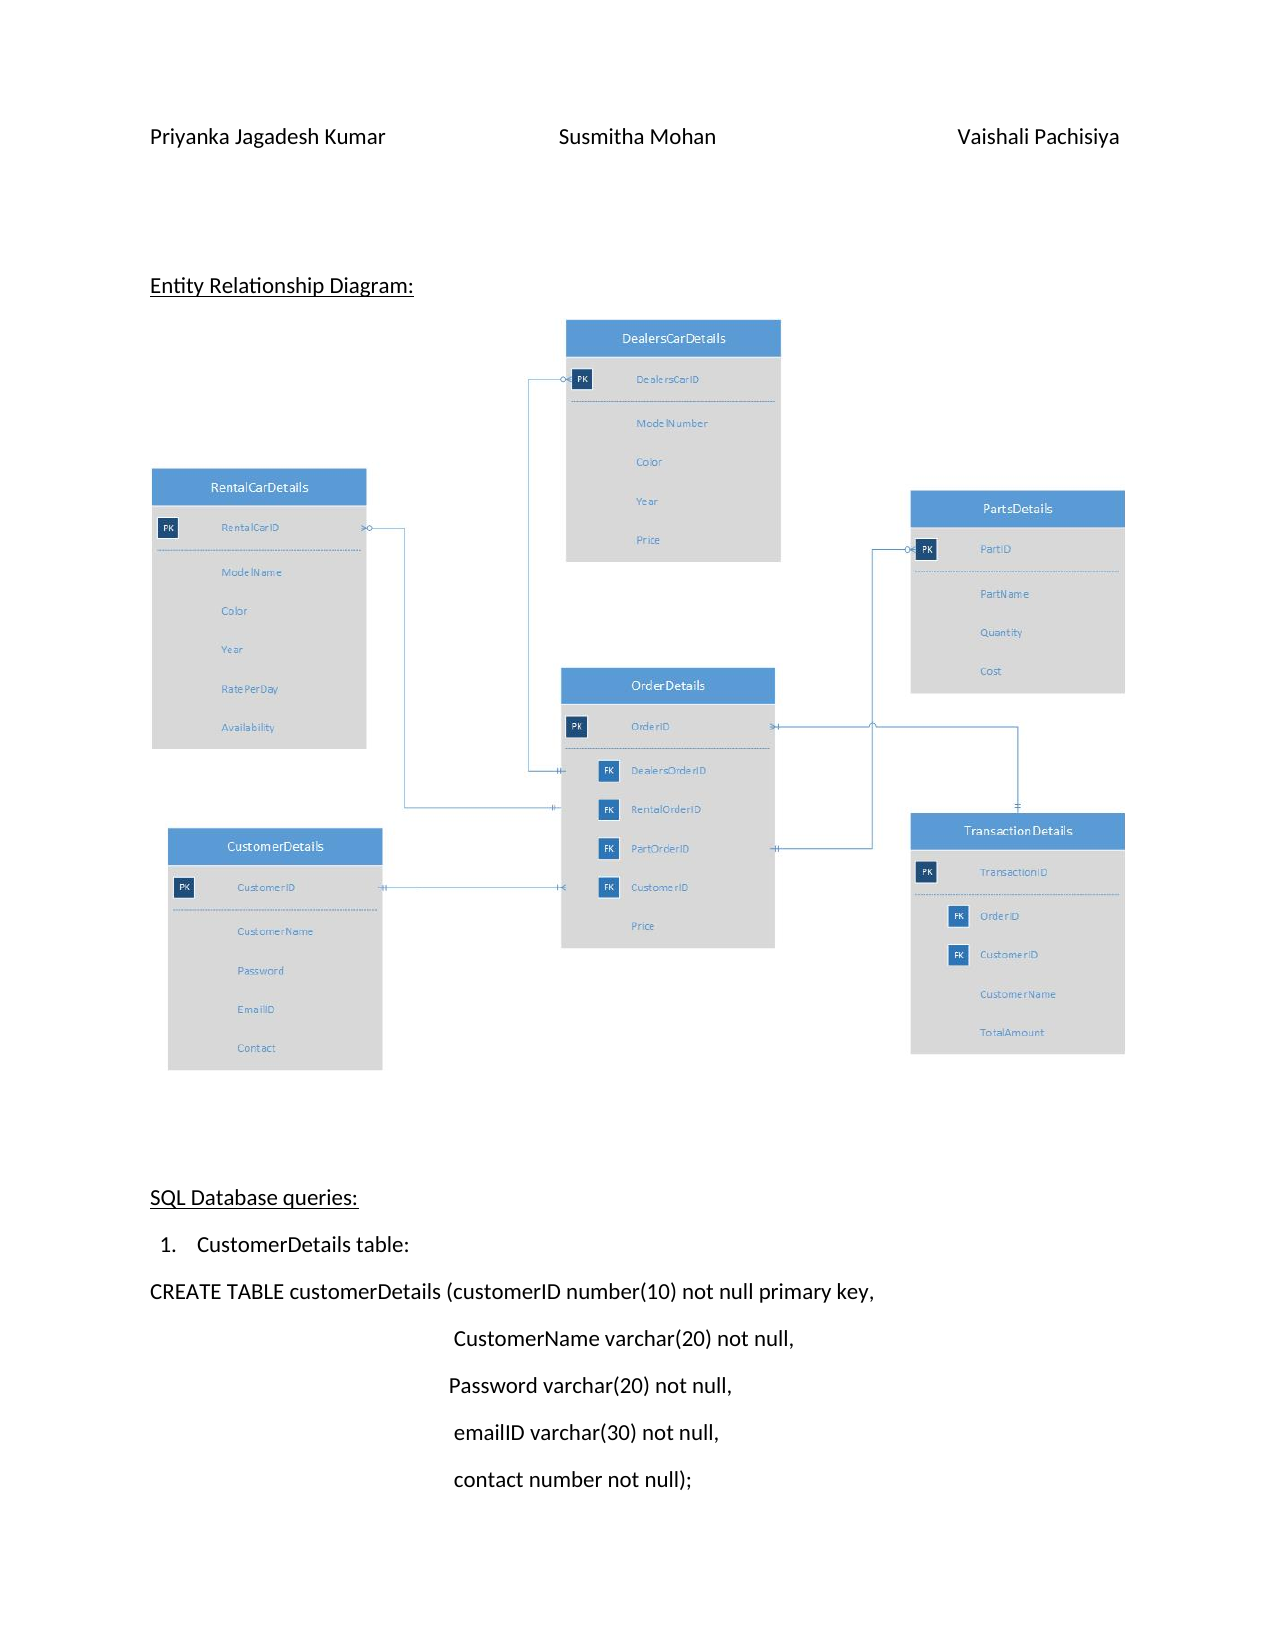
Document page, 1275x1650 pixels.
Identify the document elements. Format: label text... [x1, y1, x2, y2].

picture [150, 318, 1125, 1071]
text Password varchar(20) not null, [150, 1371, 1125, 1399]
text Entity Relationship Diagram: [150, 272, 1125, 300]
text emailID varchar(30) not null, [150, 1418, 1125, 1446]
list CustomerDetails table: [159, 1230, 1125, 1258]
text SQL Database queries: [150, 1183, 1125, 1212]
text contact number not null); [150, 1465, 1125, 1493]
text CREATE TABLE customerDetails (customerID number(10) not null primary key, [150, 1277, 1125, 1305]
text CustomerName varchar(20) not null, [150, 1324, 1125, 1352]
